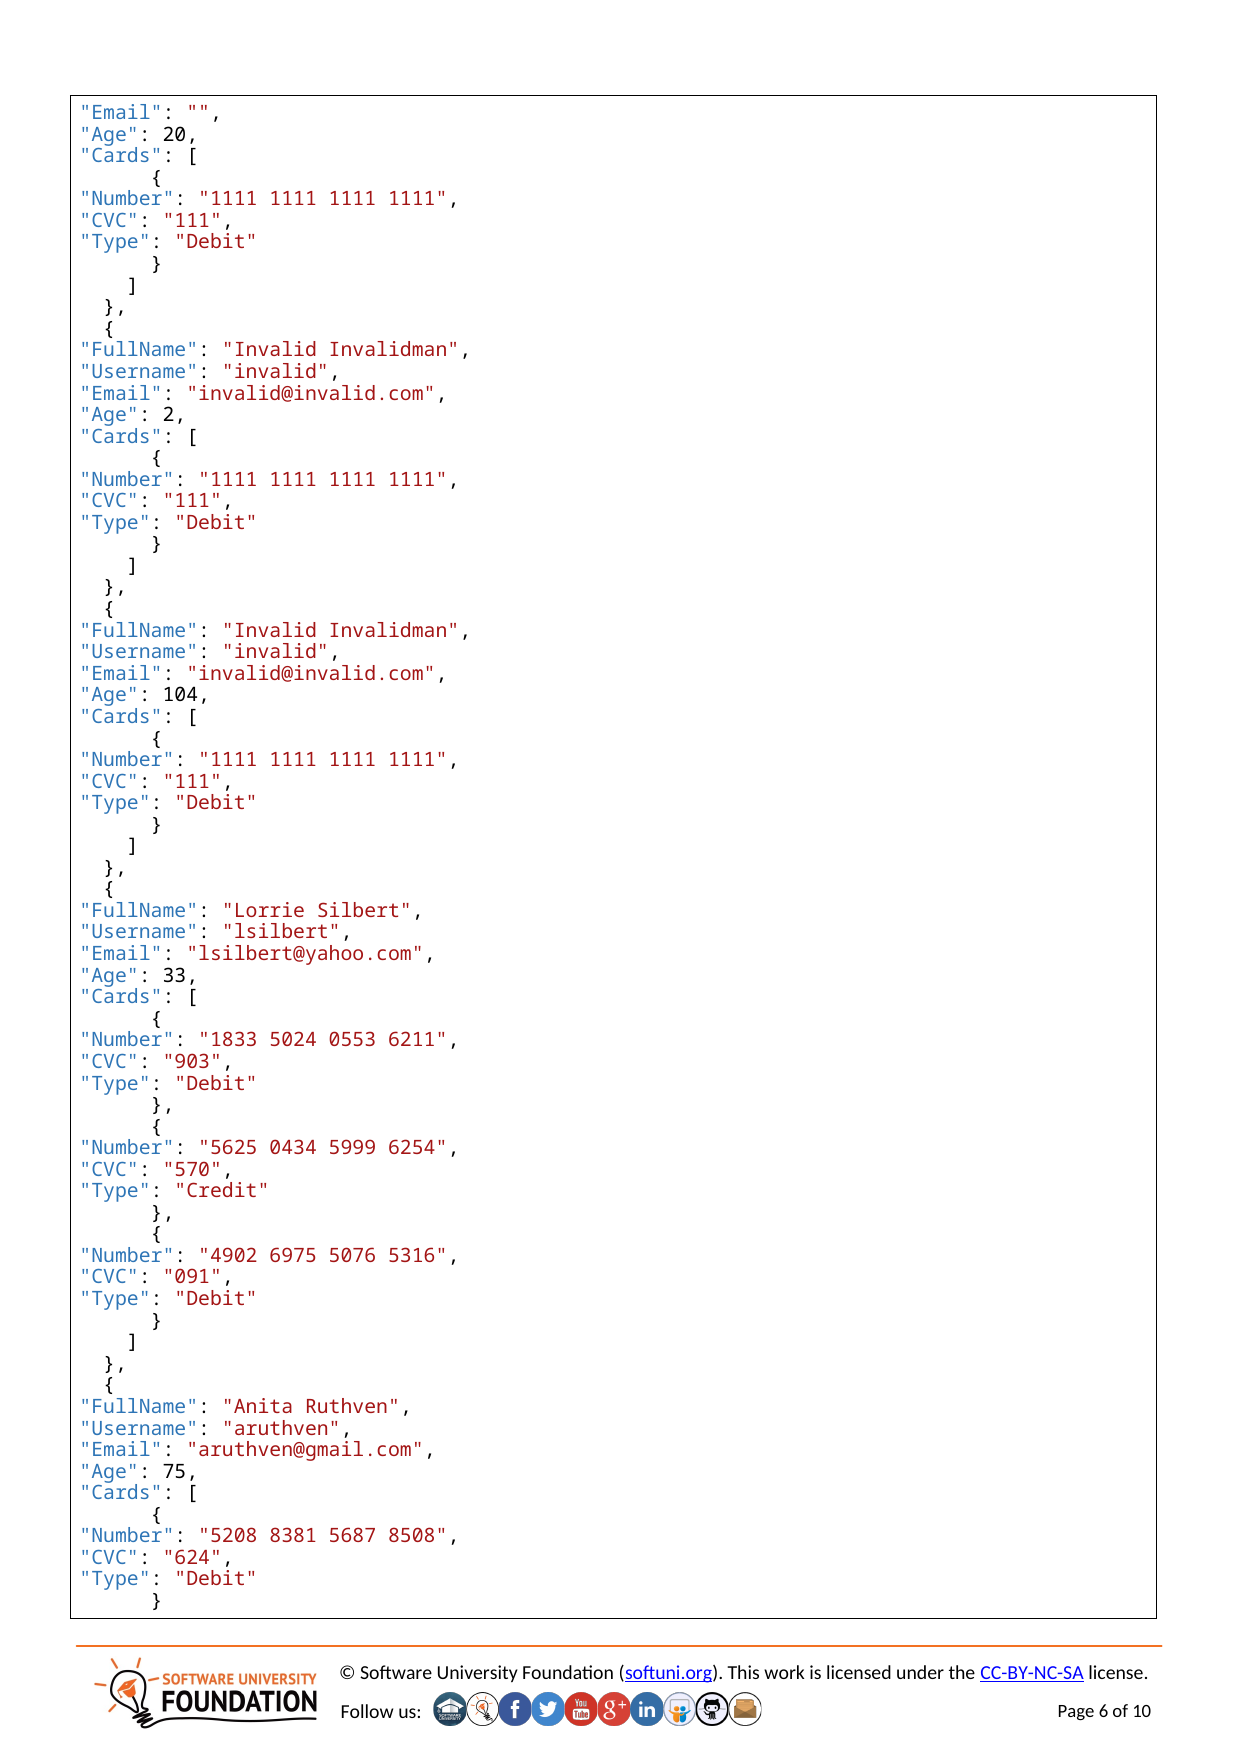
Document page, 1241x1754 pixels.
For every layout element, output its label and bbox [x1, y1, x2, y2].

picture [433, 1692, 762, 1726]
table_cell [71, 96, 1156, 1618]
picture [93, 1656, 317, 1729]
